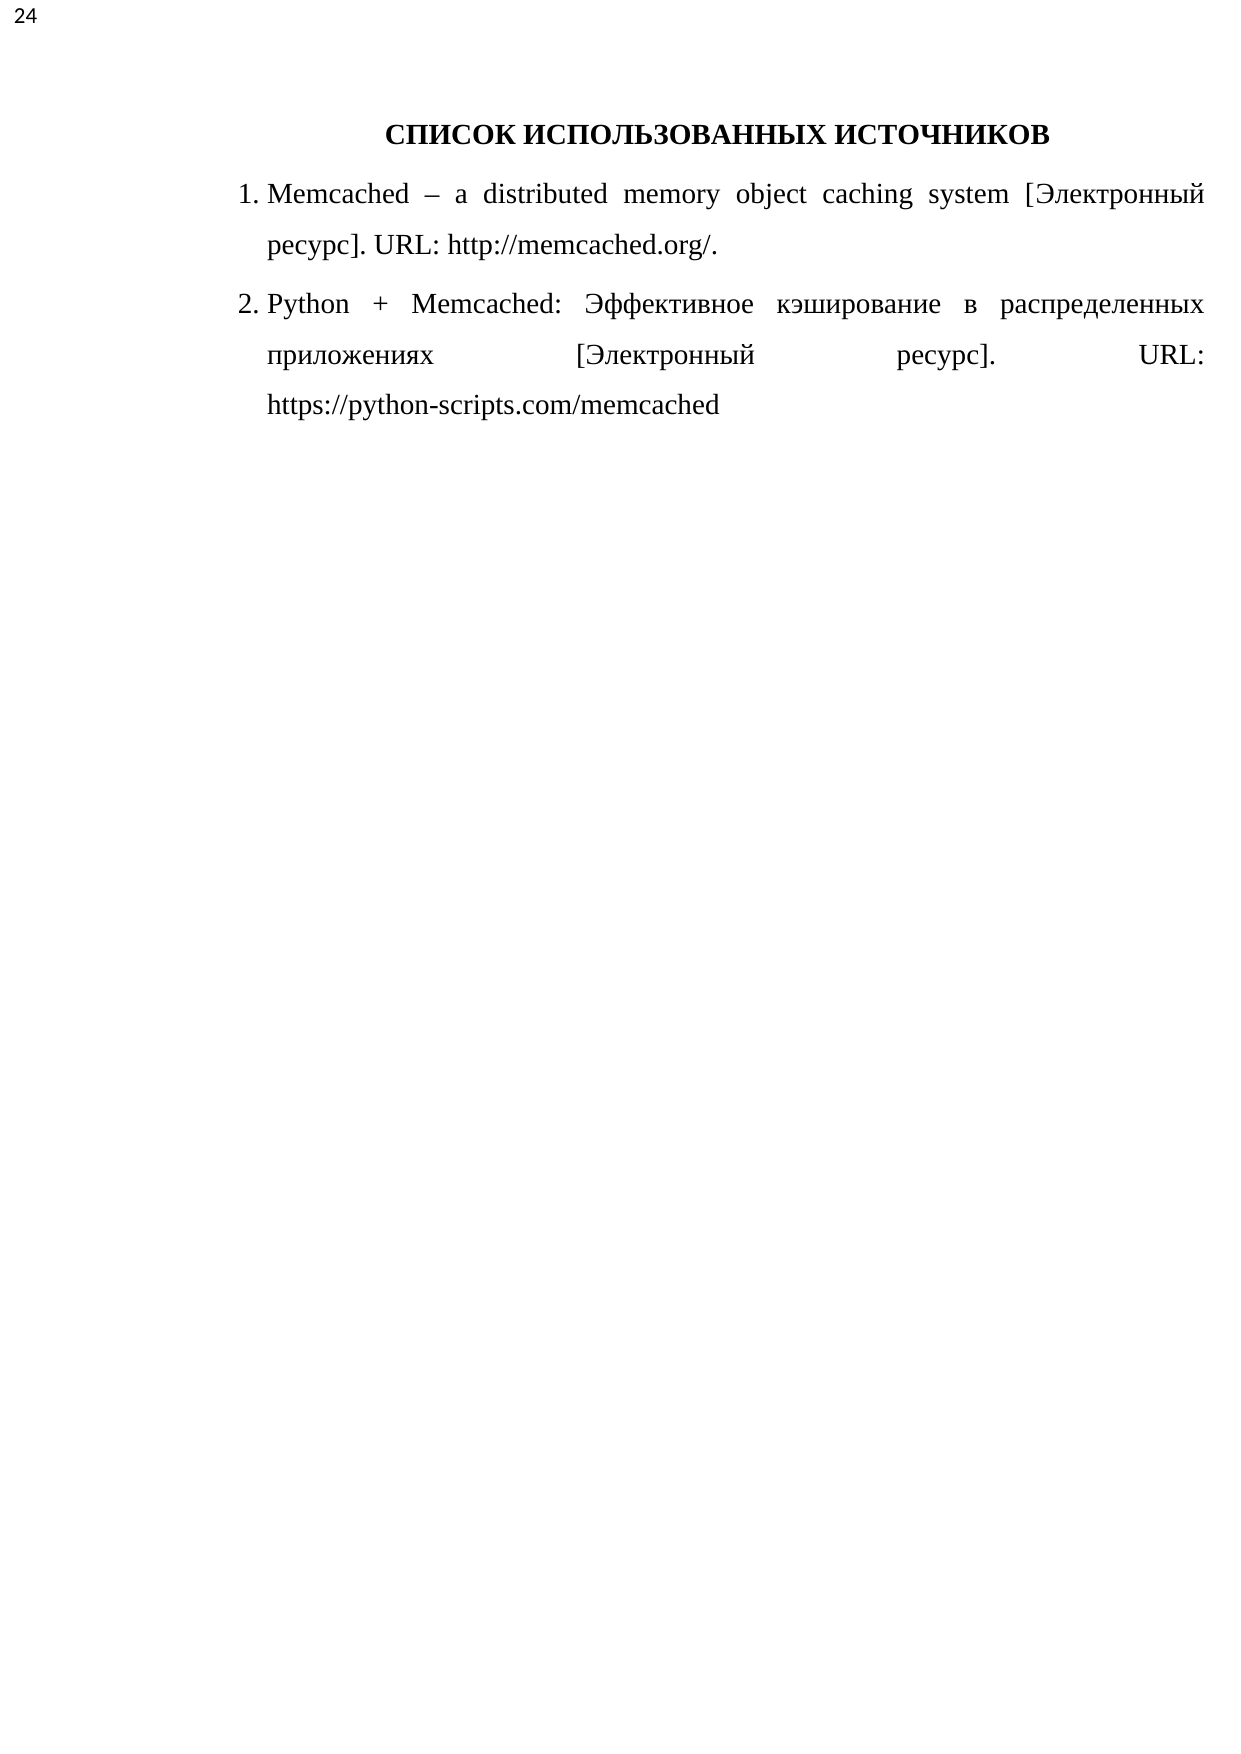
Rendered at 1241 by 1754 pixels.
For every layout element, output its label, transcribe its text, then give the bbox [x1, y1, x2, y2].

list Memcached – a distributed memory object caching system [Электронный ресурс]. URL: http://memcached.org/. [238, 177, 1205, 261]
list Python + Memcached: Эффективное кэширование в распределенных приложениях [Электронный ресурс]. URL: https://python-scripts.com/memcached [238, 287, 1205, 421]
subtitle СПИСОК ИСПОЛЬЗОВАННЫХ ИСТОЧНИКОВ [156, 117, 1205, 151]
